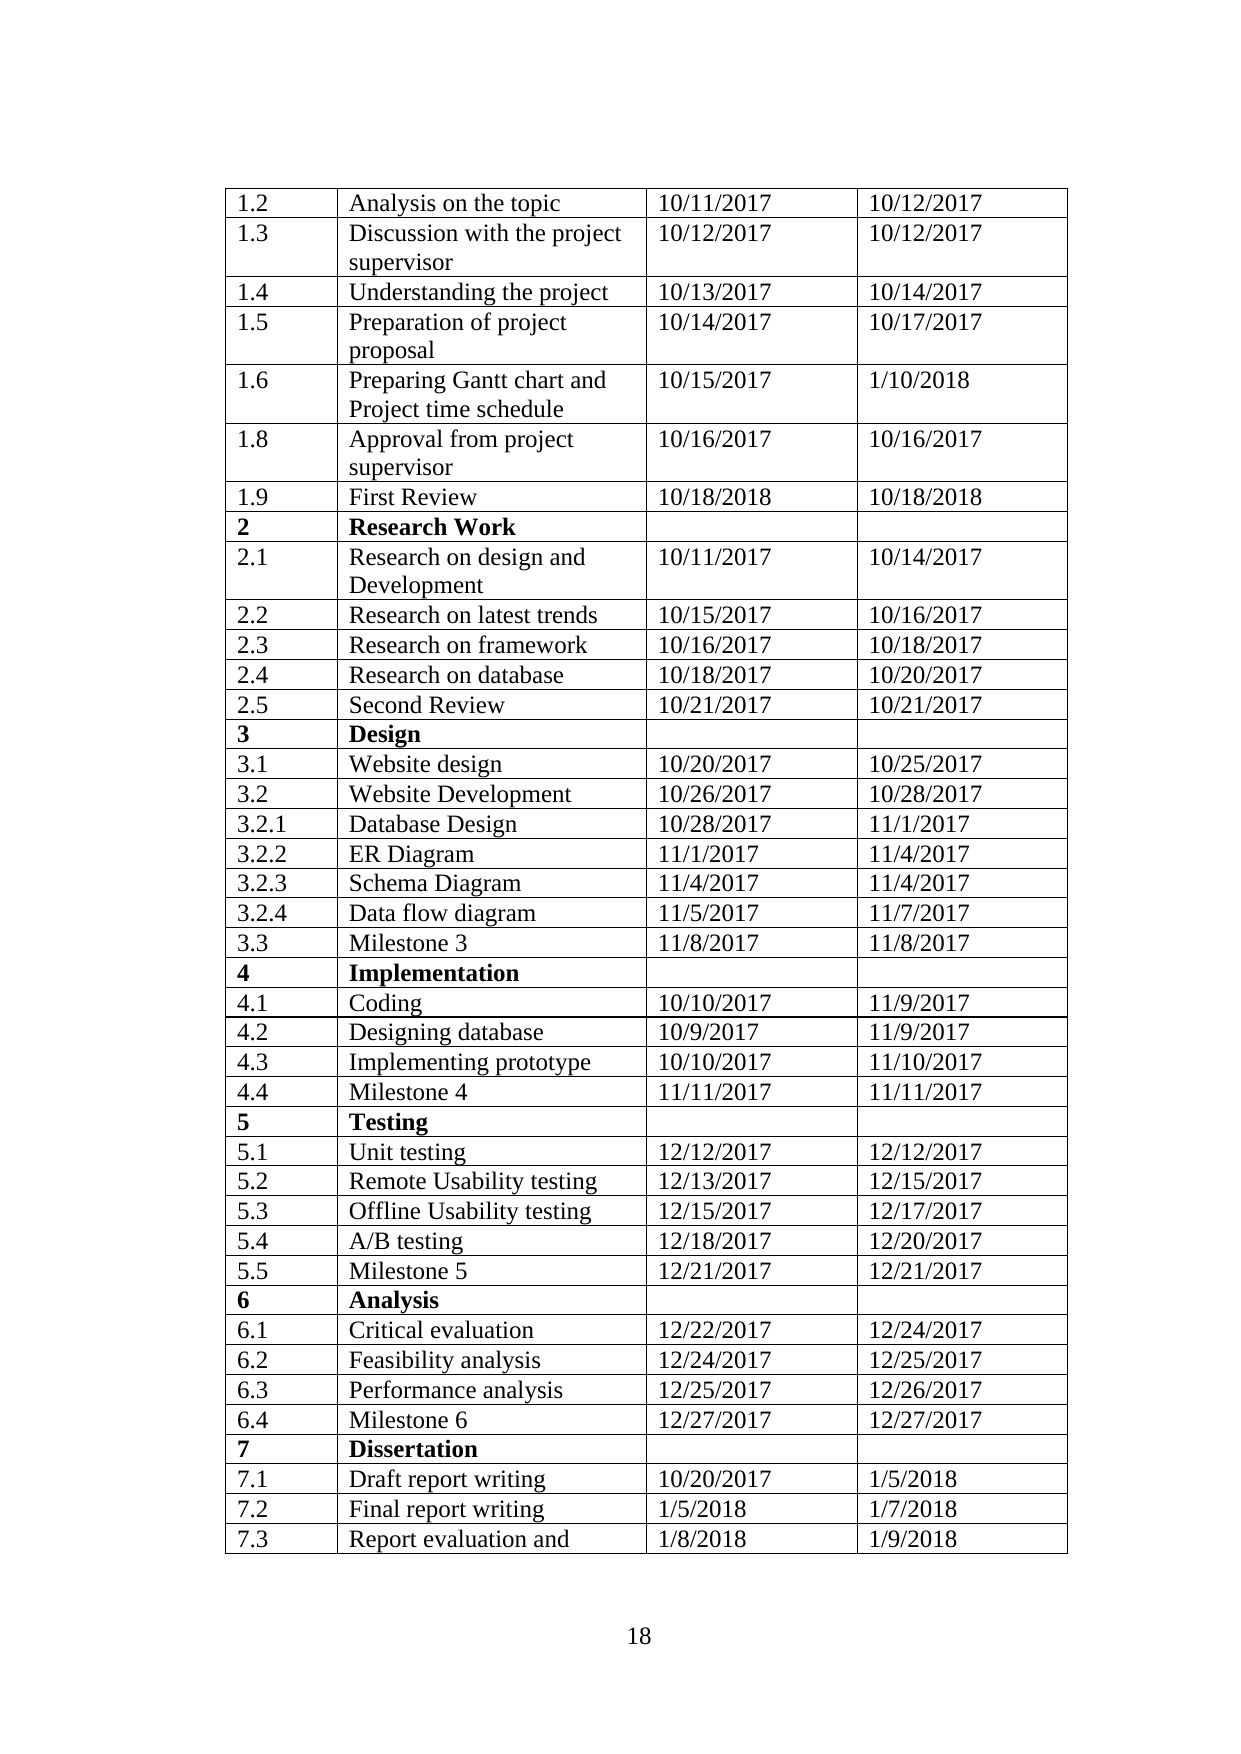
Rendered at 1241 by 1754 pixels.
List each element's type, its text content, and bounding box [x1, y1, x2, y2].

table_cell 12/12/2017 [858, 1137, 1067, 1165]
table_cell 10/14/2017 [647, 307, 857, 364]
table_cell 5 [226, 1107, 337, 1136]
table_cell 11/10/2017 [858, 1047, 1067, 1076]
table_cell 1/8/2018 [647, 1524, 857, 1553]
table_cell [858, 1286, 1067, 1314]
table_cell Research on latest trends [338, 600, 646, 629]
table_cell 10/21/2017 [647, 690, 857, 718]
table_cell 2.5 [226, 690, 337, 718]
table_cell 2.1 [226, 542, 337, 599]
table_cell 11/4/2017 [858, 869, 1067, 897]
table_cell 4 [226, 958, 337, 987]
table_cell 10/26/2017 [647, 779, 857, 808]
table_cell 5.3 [226, 1196, 337, 1225]
table_cell 1/5/2018 [647, 1494, 857, 1523]
table_cell Discussion with the project supervisor [338, 218, 646, 276]
table_cell 12/25/2017 [647, 1375, 857, 1404]
table_cell 11/9/2017 [858, 988, 1067, 1016]
table_cell Coding [338, 988, 646, 1016]
table_cell Schema Diagram [338, 869, 646, 897]
table_cell 10/9/2017 [647, 1018, 857, 1046]
table_cell 12/18/2017 [647, 1226, 857, 1255]
table_cell 12/13/2017 [647, 1166, 857, 1195]
table_cell 10/28/2017 [858, 779, 1067, 808]
table_cell 11/11/2017 [647, 1077, 857, 1106]
table_cell 10/14/2017 [858, 277, 1067, 306]
table_cell Implementation [338, 958, 646, 987]
table_cell 12/15/2017 [647, 1196, 857, 1225]
table_cell 10/16/2017 [858, 600, 1067, 629]
table_cell 10/12/2017 [858, 189, 1067, 217]
table_cell Preparation of project proposal [338, 307, 646, 364]
table_cell Database Design [338, 809, 646, 838]
table_cell [647, 1107, 857, 1136]
table_cell 11/1/2017 [858, 809, 1067, 838]
table_cell [647, 1286, 857, 1314]
table_cell Data flow diagram [338, 898, 646, 927]
table_cell 12/15/2017 [858, 1166, 1067, 1195]
table_cell [647, 1435, 857, 1463]
table_cell 10/20/2017 [858, 660, 1067, 689]
table_cell 2 [226, 512, 337, 541]
table_cell ER Diagram [338, 839, 646, 867]
table_cell Final report writing [338, 1494, 646, 1523]
table_cell 12/17/2017 [858, 1196, 1067, 1225]
table_cell Research Work [338, 512, 646, 541]
table_cell 10/11/2017 [647, 542, 857, 599]
table_cell Implementing prototype [338, 1047, 646, 1076]
table_cell 11/7/2017 [858, 898, 1067, 927]
table_cell 3.2 [226, 779, 337, 808]
table_cell 12/21/2017 [647, 1256, 857, 1284]
table_cell Design [338, 720, 646, 748]
table_cell 1.9 [226, 482, 337, 511]
table_cell 10/11/2017 [647, 189, 857, 217]
table_cell 11/5/2017 [647, 898, 857, 927]
table_cell 10/18/2017 [647, 660, 857, 689]
table_cell 6.2 [226, 1345, 337, 1374]
table_cell Understanding the project [338, 277, 646, 306]
table_cell 10/16/2017 [858, 424, 1067, 481]
table_cell [858, 720, 1067, 748]
table_cell 1/10/2018 [858, 365, 1067, 423]
table_cell 7.2 [226, 1494, 337, 1523]
table_cell 5.4 [226, 1226, 337, 1255]
table_cell 6.1 [226, 1315, 337, 1344]
table_cell 3.2.3 [226, 869, 337, 897]
table_cell Preparing Gantt chart and Project time schedule [338, 365, 646, 423]
table_cell 11/1/2017 [647, 839, 857, 867]
table_cell Milestone 4 [338, 1077, 646, 1106]
table_cell 10/20/2017 [647, 749, 857, 778]
table_cell Website Development [338, 779, 646, 808]
table_cell 1.2 [226, 189, 337, 217]
table_cell 3.1 [226, 749, 337, 778]
table_cell 10/20/2017 [647, 1464, 857, 1493]
table_cell 4.4 [226, 1077, 337, 1106]
table_cell A/B testing [338, 1226, 646, 1255]
table_cell 12/22/2017 [647, 1315, 857, 1344]
table_cell 7 [226, 1435, 337, 1463]
table_cell 10/13/2017 [647, 277, 857, 306]
table_cell 4.1 [226, 988, 337, 1016]
table_cell 10/16/2017 [647, 630, 857, 659]
table_cell 11/4/2017 [647, 869, 857, 897]
table_cell 10/16/2017 [647, 424, 857, 481]
table_cell 10/10/2017 [647, 988, 857, 1016]
table_cell 12/25/2017 [858, 1345, 1067, 1374]
table_cell 3.3 [226, 928, 337, 957]
table_cell Website design [338, 749, 646, 778]
table_cell [858, 1107, 1067, 1136]
table_cell 5.1 [226, 1137, 337, 1165]
table_cell 12/21/2017 [858, 1256, 1067, 1284]
table_cell 3.2.4 [226, 898, 337, 927]
table_cell Approval from project supervisor [338, 424, 646, 481]
table_cell 7.3 [226, 1524, 337, 1553]
table_cell 10/15/2017 [647, 600, 857, 629]
table_cell 1/7/2018 [858, 1494, 1067, 1523]
table_cell 3.2.1 [226, 809, 337, 838]
table_cell 12/12/2017 [647, 1137, 857, 1165]
table_cell [647, 958, 857, 987]
table_cell 11/8/2017 [647, 928, 857, 957]
table_cell Testing [338, 1107, 646, 1136]
table_cell Designing database [338, 1018, 646, 1046]
table_cell 4.2 [226, 1018, 337, 1046]
table_cell 5.5 [226, 1256, 337, 1284]
table_cell 12/20/2017 [858, 1226, 1067, 1255]
table_cell 10/18/2017 [858, 630, 1067, 659]
table_cell 1/5/2018 [858, 1464, 1067, 1493]
table_cell [647, 720, 857, 748]
table_cell Performance analysis [338, 1375, 646, 1404]
table_cell Remote Usability testing [338, 1166, 646, 1195]
table_cell 10/28/2017 [647, 809, 857, 838]
table_cell 1.8 [226, 424, 337, 481]
table_cell Unit testing [338, 1137, 646, 1165]
table_cell Draft report writing [338, 1464, 646, 1493]
table_cell 1.4 [226, 277, 337, 306]
table_cell 7.1 [226, 1464, 337, 1493]
table_cell Analysis [338, 1286, 646, 1314]
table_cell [338, 1524, 646, 1553]
table_cell 10/10/2017 [647, 1047, 857, 1076]
table_cell 12/27/2017 [858, 1405, 1067, 1433]
table_cell 10/12/2017 [858, 218, 1067, 276]
table_cell Analysis on the topic [338, 189, 646, 217]
table_cell 11/8/2017 [858, 928, 1067, 957]
table_cell 2.4 [226, 660, 337, 689]
table_cell 10/15/2017 [647, 365, 857, 423]
table_cell 3 [226, 720, 337, 748]
table_cell 6 [226, 1286, 337, 1314]
table_cell Research on database [338, 660, 646, 689]
table_cell First Review [338, 482, 646, 511]
table_cell Second Review [338, 690, 646, 718]
table_cell Feasibility analysis [338, 1345, 646, 1374]
table_cell [647, 512, 857, 541]
table_cell 6.3 [226, 1375, 337, 1404]
table_cell Research on framework [338, 630, 646, 659]
table_cell Milestone 3 [338, 928, 646, 957]
table_cell 11/11/2017 [858, 1077, 1067, 1106]
table_cell 12/24/2017 [858, 1315, 1067, 1344]
table_cell [858, 512, 1067, 541]
table_cell 5.2 [226, 1166, 337, 1195]
table_cell 10/25/2017 [858, 749, 1067, 778]
table_cell 11/9/2017 [858, 1018, 1067, 1046]
table_cell 10/18/2018 [647, 482, 857, 511]
table_cell 1/9/2018 [858, 1524, 1067, 1553]
table_cell [858, 958, 1067, 987]
table_cell 10/18/2018 [858, 482, 1067, 511]
table_cell Milestone 6 [338, 1405, 646, 1433]
table_cell 10/17/2017 [858, 307, 1067, 364]
table_cell 3.2.2 [226, 839, 337, 867]
table_cell 12/26/2017 [858, 1375, 1067, 1404]
table_cell [858, 1435, 1067, 1463]
table_cell 2.3 [226, 630, 337, 659]
table_cell 6.4 [226, 1405, 337, 1433]
table_cell 1.5 [226, 307, 337, 364]
table_cell 10/14/2017 [858, 542, 1067, 599]
table_cell Milestone 5 [338, 1256, 646, 1284]
table_cell Critical evaluation [338, 1315, 646, 1344]
table_cell 10/12/2017 [647, 218, 857, 276]
table_cell Research on design and Development [338, 542, 646, 599]
table_cell 2.2 [226, 600, 337, 629]
table_cell Dissertation [338, 1435, 646, 1463]
table_cell 12/27/2017 [647, 1405, 857, 1433]
table_cell 1.3 [226, 218, 337, 276]
table_cell 11/4/2017 [858, 839, 1067, 867]
table_cell 4.3 [226, 1047, 337, 1076]
table_cell Offline Usability testing [338, 1196, 646, 1225]
table_cell 1.6 [226, 365, 337, 423]
table_cell 12/24/2017 [647, 1345, 857, 1374]
table_cell 10/21/2017 [858, 690, 1067, 718]
